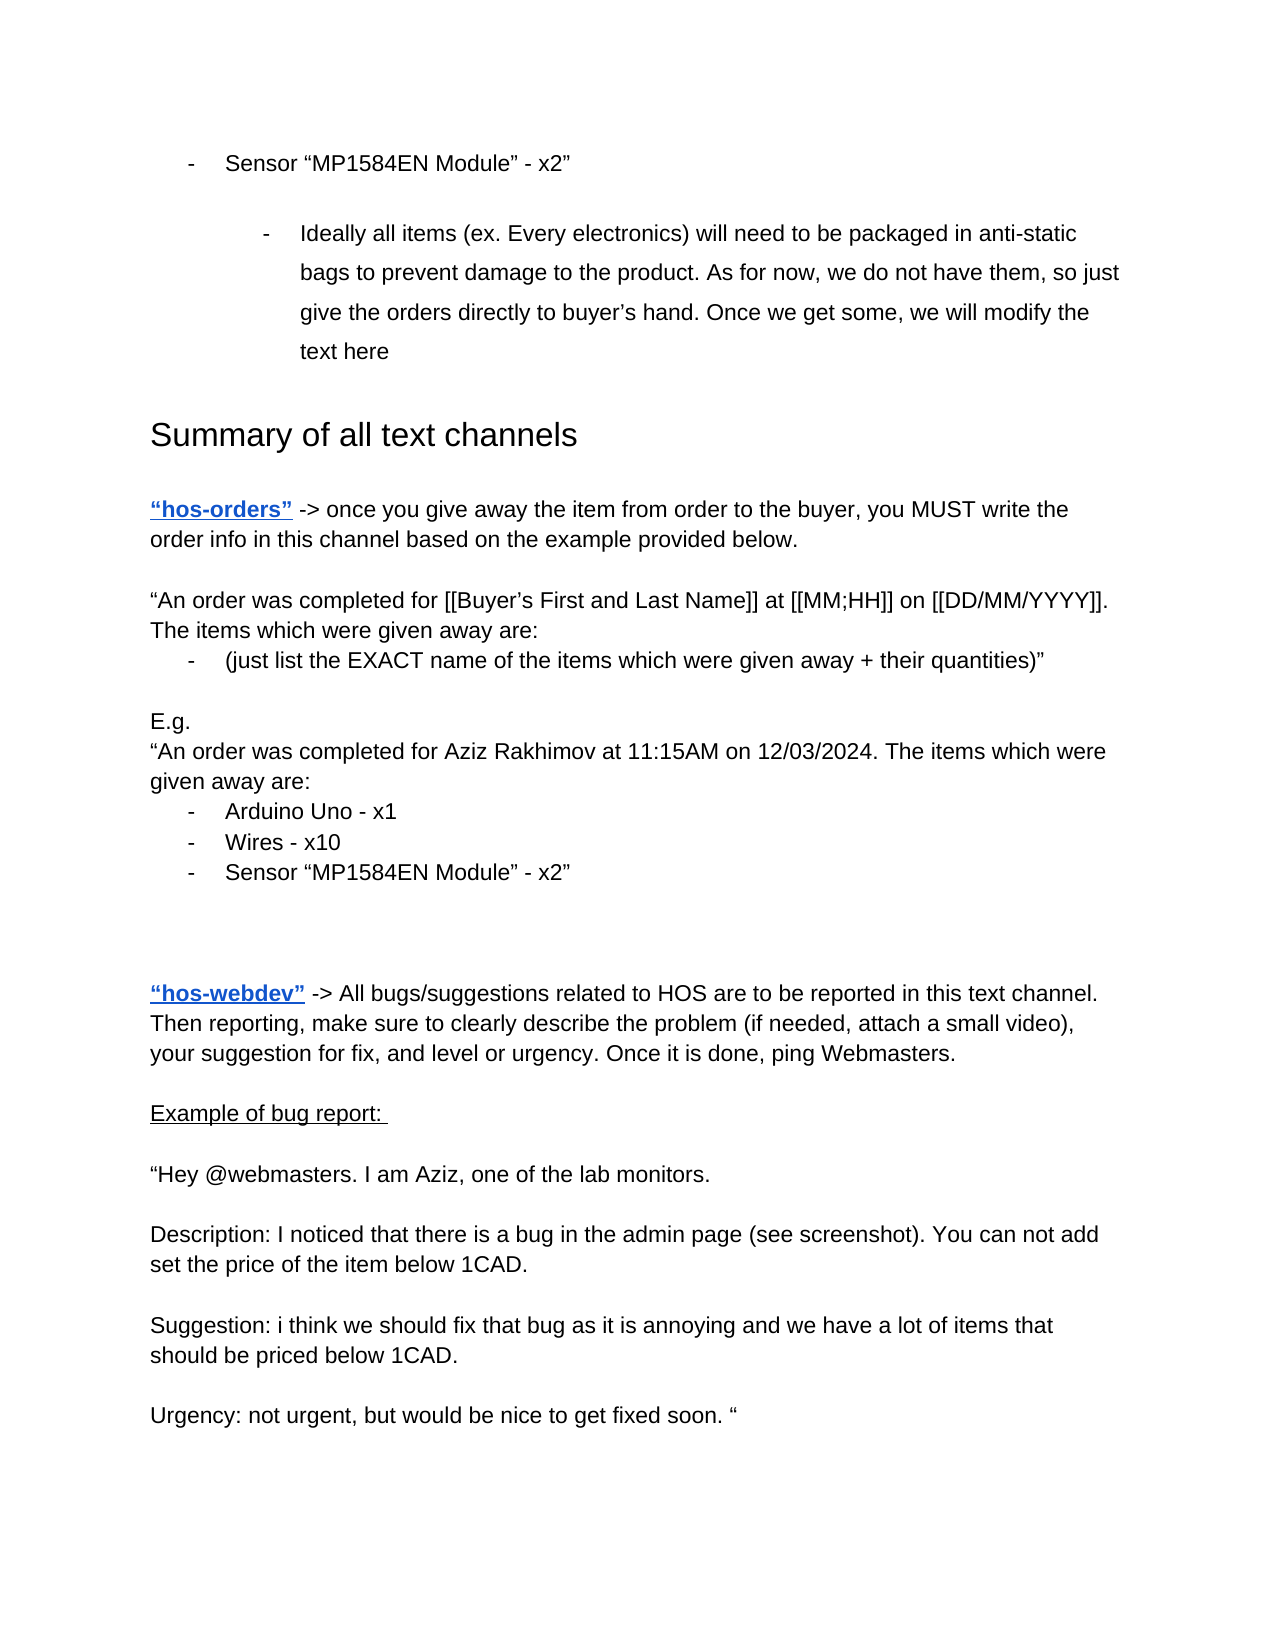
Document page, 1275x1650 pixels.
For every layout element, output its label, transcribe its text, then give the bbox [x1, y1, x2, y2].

list Arduino Uno - x1 [187, 798, 1125, 825]
list Ideally all items (ex. Every electronics) will need to be packaged in anti-static bags to prevent damage to the product. As for now, we do not have them, so just give the orders directly to buyer’s hand. Once we get some, we will modify the text here [262, 220, 1125, 364]
text “hos-webdev” -> All bugs/suggestions related to HOS are to be reported in this text channel. Then reporting, make sure to clearly describe the problem (if needed, attach a small video), your suggestion for fix, and level or urgency. Once it is done, ping Webmasters. Example of bug report: “Hey @webmasters. I am Aziz, one of the lab monitors. Description: I noticed that there is a bug in the admin page (see screenshot). You can not add set the price of the item below 1CAD. Suggestion: i think we should fix that bug as it is annoying and we have a lot of items that should be priced below 1CAD. [150, 979, 1125, 1368]
list (just list the EXACT name of the items which were given away + their quantities)” [187, 647, 1125, 674]
text E.g. “An order was completed for Aziz Rakhimov at 11:15AM on 12/03/2024. The items which were given away are: [150, 677, 1125, 794]
text “hos-orders” -> once you give away the item from order to the buyer, you MUST write the order info in this channel based on the example provided below. “An order was completed for [[Buyer’s First and Last Name]] at [[MM;HH]] on [[DD/MM/YYYY]]. The items which were given away are: [150, 496, 1125, 643]
subtitle Summary of all text channels [150, 415, 1125, 453]
list Wires - x10 [187, 828, 1125, 855]
list Sensor “MP1584EN Module” - x2” [187, 150, 1125, 176]
list Sensor “MP1584EN Module” - x2” [187, 859, 1125, 946]
text Urgency: not urgent, but would be nice to get fixed soon. “ [150, 1402, 1125, 1429]
